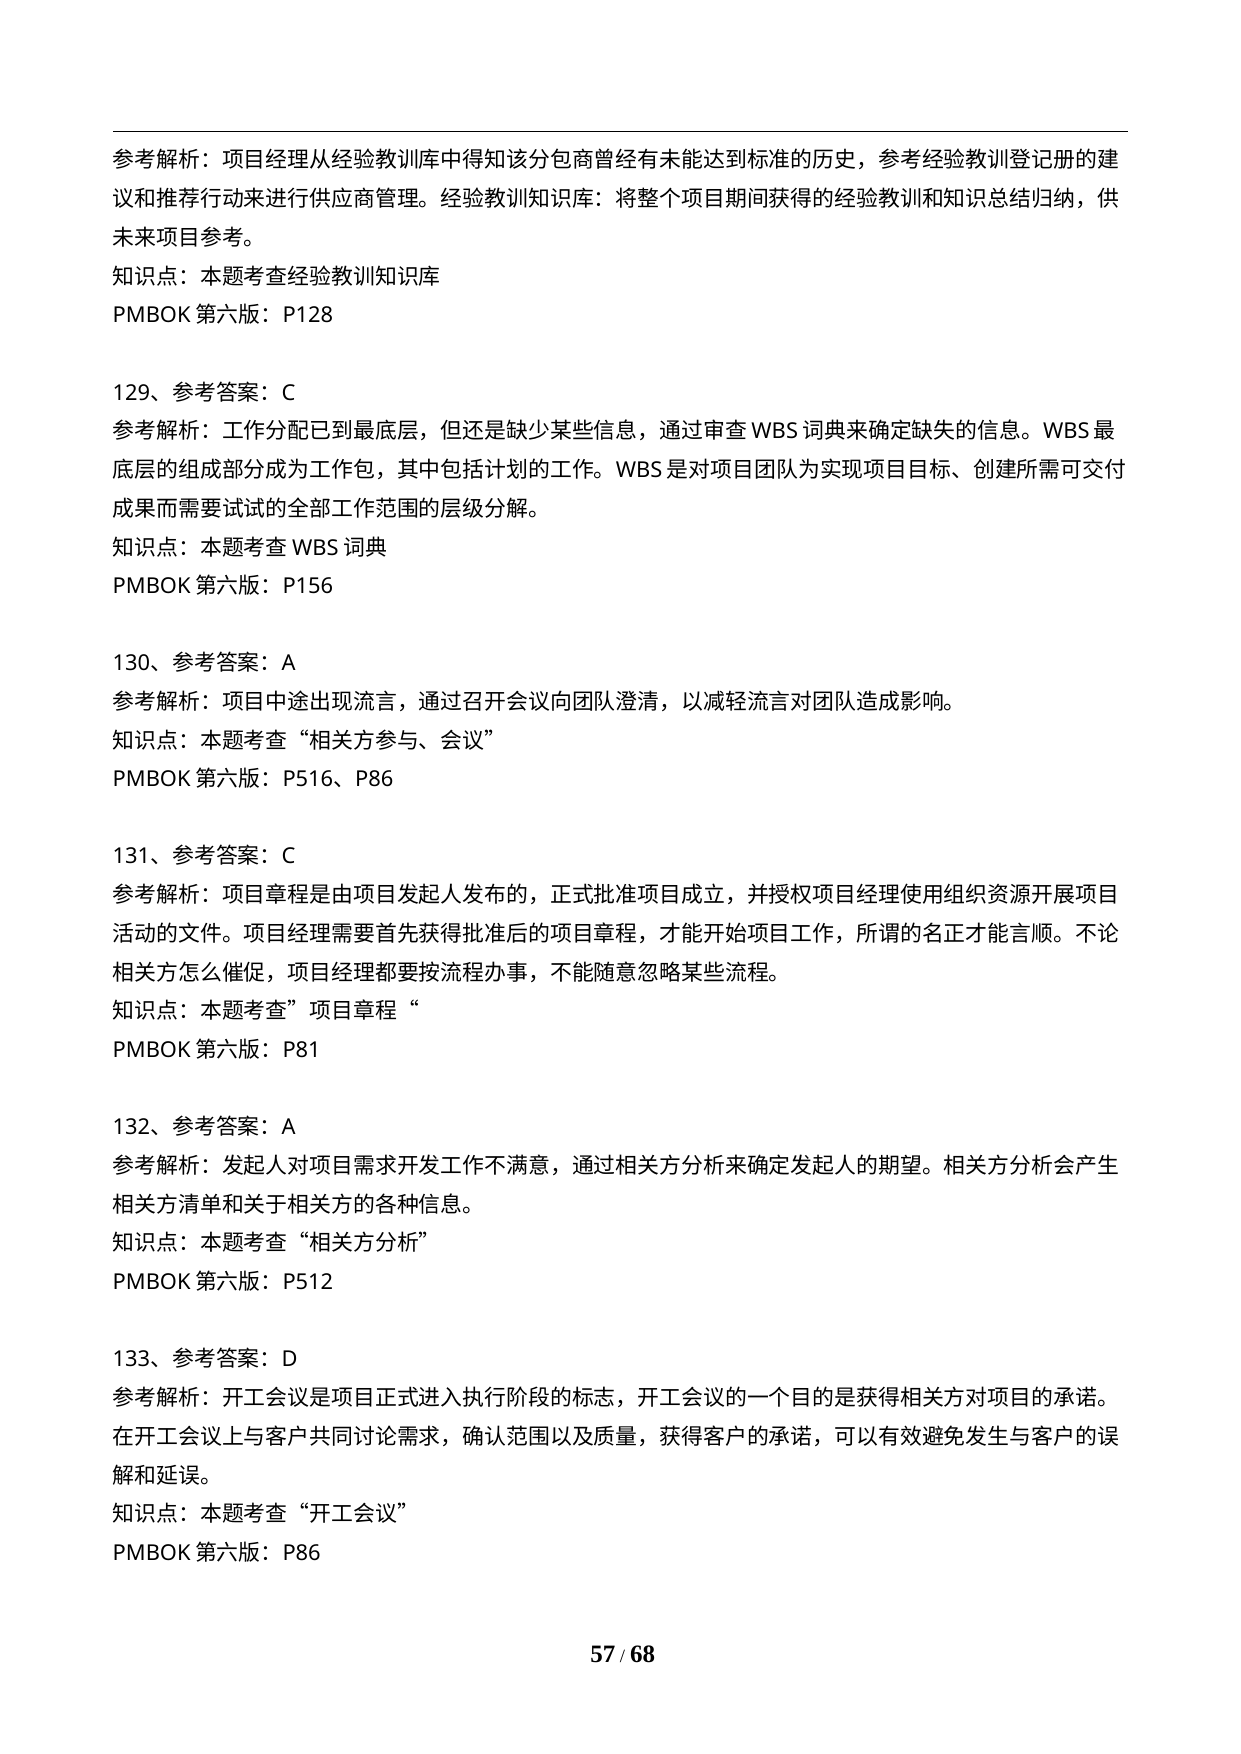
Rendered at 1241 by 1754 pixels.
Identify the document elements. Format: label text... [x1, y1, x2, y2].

text PMBOK第六版：P86 [112, 1534, 1128, 1568]
text 参考解析：开工会议是项目正式进入执行阶段的标志，开工会议的一个目的是获得相关方对项目的承诺。在开工会议上与客户共同讨论需求，确认范围以及质量，获得客户的承诺，可以有效避免发生与客户的误解和延误。 [112, 1378, 1128, 1490]
text 132、参考答案：A [112, 1108, 1128, 1142]
text 参考解析：工作分配已到最底层，但还是缺少某些信息，通过审查WBS词典来确定缺失的信息。WBS最底层的组成部分成为工作包，其中包括计划的工作。WBS是对项目团队为实现项目目标、创建所需可交付成果而需要试试的全部工作范围的层级分解。 [112, 412, 1128, 524]
text PMBOK第六版：P156 [112, 567, 1128, 601]
text PMBOK第六版：P128 [112, 296, 1128, 330]
text 知识点：本题考查“开工会议” [112, 1495, 1128, 1529]
text 知识点：本题考查WBS词典 [112, 529, 1128, 563]
text 130、参考答案：A [112, 644, 1128, 678]
text 参考解析：项目章程是由项目发起人发布的，正式批准项目成立，并授权项目经理使用组织资源开展项目活动的文件。项目经理需要首先获得批准后的项目章程，才能开始项目工作，所谓的名正才能言顺。不论相关方怎么催促，项目经理都要按流程办事，不能随意忽略某些流程。 [112, 876, 1128, 988]
text 参考解析：项目经理从经验教训库中得知该分包商曾经有未能达到标准的历史，参考经验教训登记册的建议和推荐行动来进行供应商管理。经验教训知识库：将整个项目期间获得的经验教训和知识总结归纳，供未来项目参考。 [112, 141, 1128, 253]
text PMBOK第六版：P512 [112, 1263, 1128, 1297]
text PMBOK第六版：P516、P86 [112, 760, 1128, 794]
text 131、参考答案：C [112, 837, 1128, 871]
text 参考解析：发起人对项目需求开发工作不满意，通过相关方分析来确定发起人的期望。相关方分析会产生相关方清单和关于相关方的各种信息。 [112, 1147, 1128, 1219]
text PMBOK第六版：P81 [112, 1031, 1128, 1065]
text 知识点：本题考查”项目章程“ [112, 992, 1128, 1026]
text 参考解析：项目中途出现流言，通过召开会议向团队澄清，以减轻流言对团队造成影响。 [112, 683, 1128, 717]
text 133、参考答案：D [112, 1340, 1128, 1374]
text 知识点：本题考查经验教训知识库 [112, 258, 1128, 292]
text 知识点：本题考查“相关方分析” [112, 1224, 1128, 1258]
text 知识点：本题考查“相关方参与、会议” [112, 722, 1128, 756]
text 129、参考答案：C [112, 373, 1128, 407]
